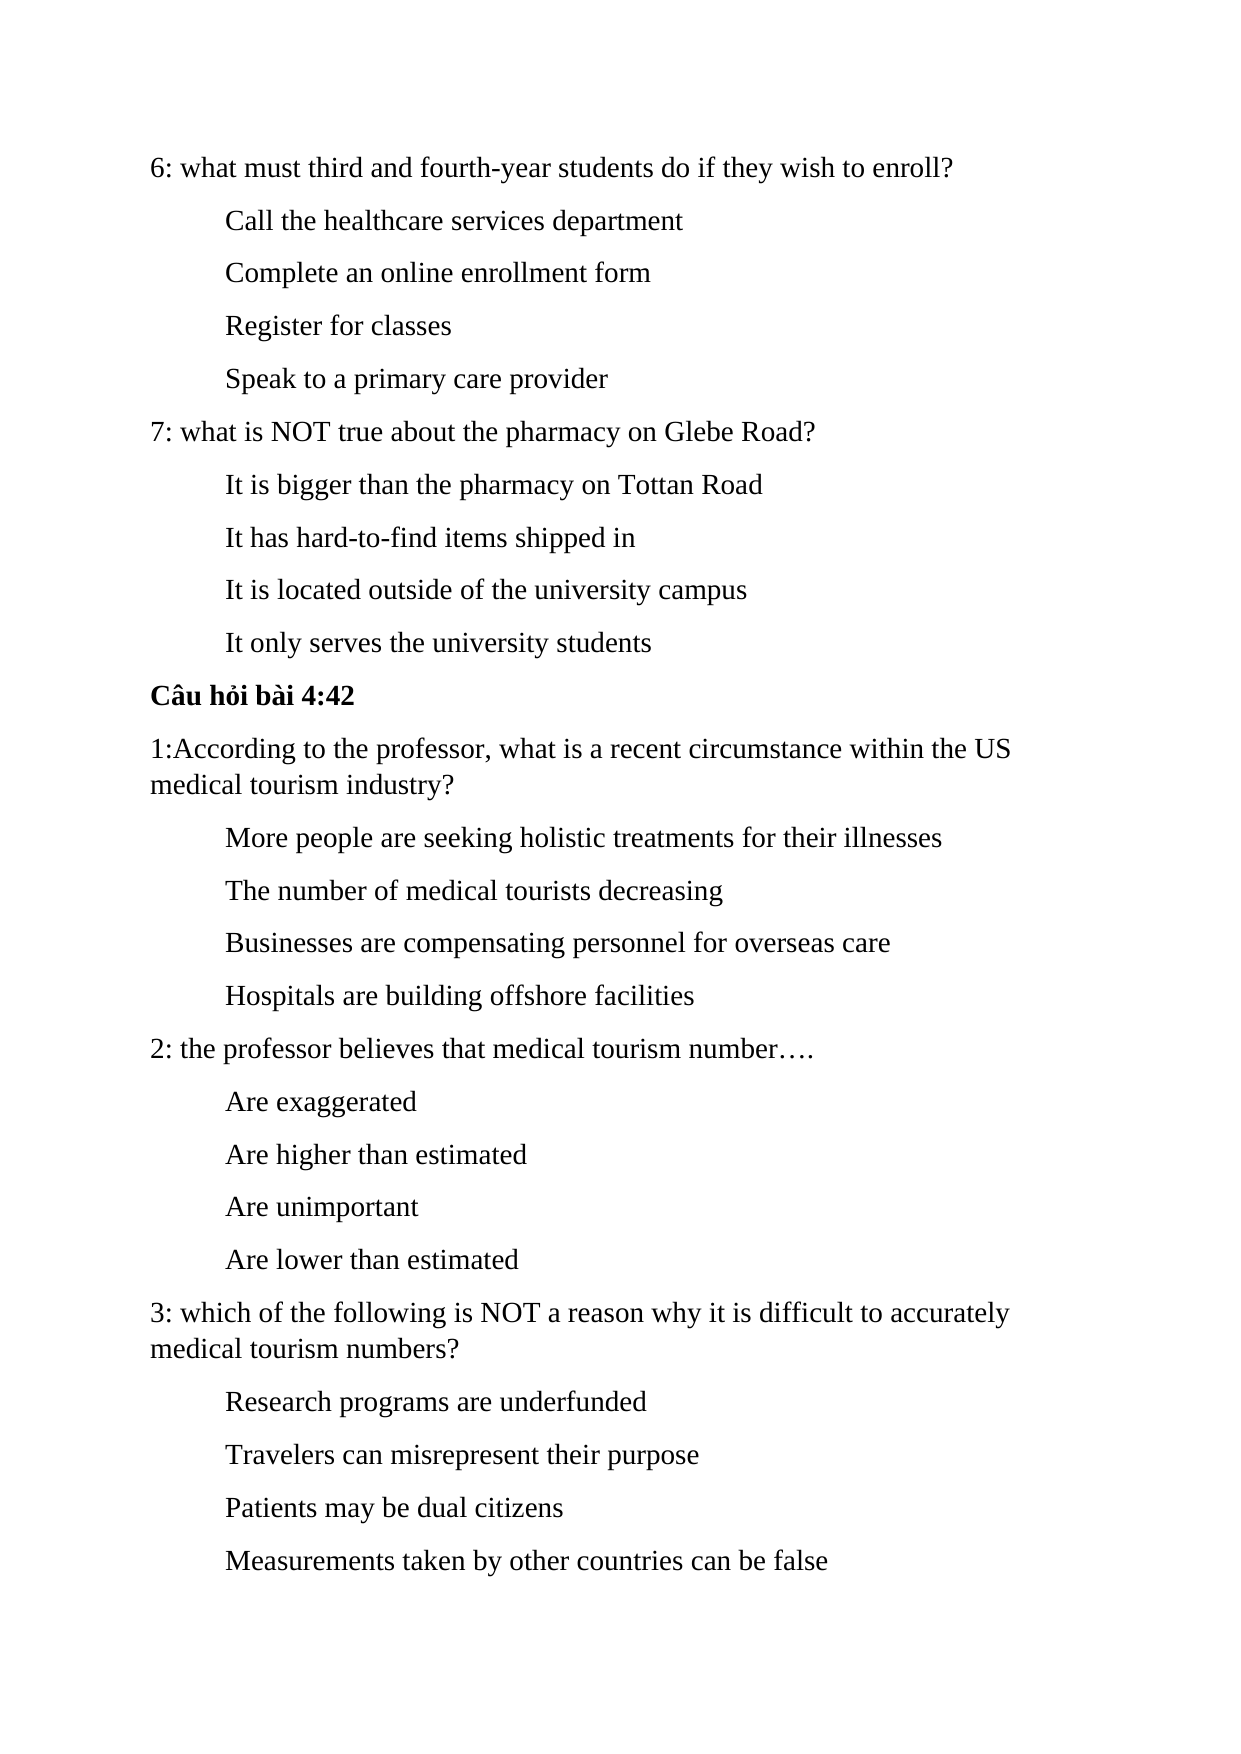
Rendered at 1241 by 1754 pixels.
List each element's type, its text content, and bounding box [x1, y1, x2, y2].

text Speak to a primary care provider [150, 361, 1090, 395]
text Are unimportant [150, 1189, 1090, 1223]
text Are lower than estimated [150, 1242, 1090, 1276]
text Measurements taken by other countries can be false [150, 1543, 1090, 1576]
text Travelers can misrepresent their purpose [150, 1437, 1090, 1471]
text 7: what is NOT true about the pharmacy on Glebe Road? [150, 414, 1090, 448]
text Hospitals are building offshore facilities [150, 978, 1090, 1012]
text 1:According to the professor, what is a recent circumstance within the US medical tourism industry? [150, 731, 1090, 801]
text Patients may be dual citizens [150, 1490, 1090, 1523]
text Register for classes [150, 308, 1090, 342]
text It is located outside of the university campus [150, 572, 1090, 606]
text 2: the professor believes that medical tourism number…. [150, 1031, 1090, 1065]
text It only serves the university students [150, 625, 1090, 659]
text Businesses are compensating personnel for overseas care [150, 926, 1090, 959]
text Are higher than estimated [150, 1137, 1090, 1170]
text Complete an online enrollment form [150, 256, 1090, 289]
text Câu hỏi bài 4:42 [150, 678, 1090, 712]
text 6: what must third and fourth-year students do if they wish to enroll? [150, 150, 1090, 183]
text It has hard-to-find items shipped in [150, 520, 1090, 553]
text The number of medical tourists decreasing [150, 873, 1090, 906]
text Research programs are underfunded [150, 1384, 1090, 1418]
text Are exaggerated [150, 1084, 1090, 1117]
text 3: which of the following is NOT a reason why it is difficult to accurately medical tourism numbers? [150, 1295, 1090, 1365]
text It is bigger than the pharmacy on Tottan Road [150, 467, 1090, 500]
text Call the healthcare services department [150, 203, 1090, 236]
text More people are seeking holistic treatments for their illnesses [150, 820, 1090, 853]
